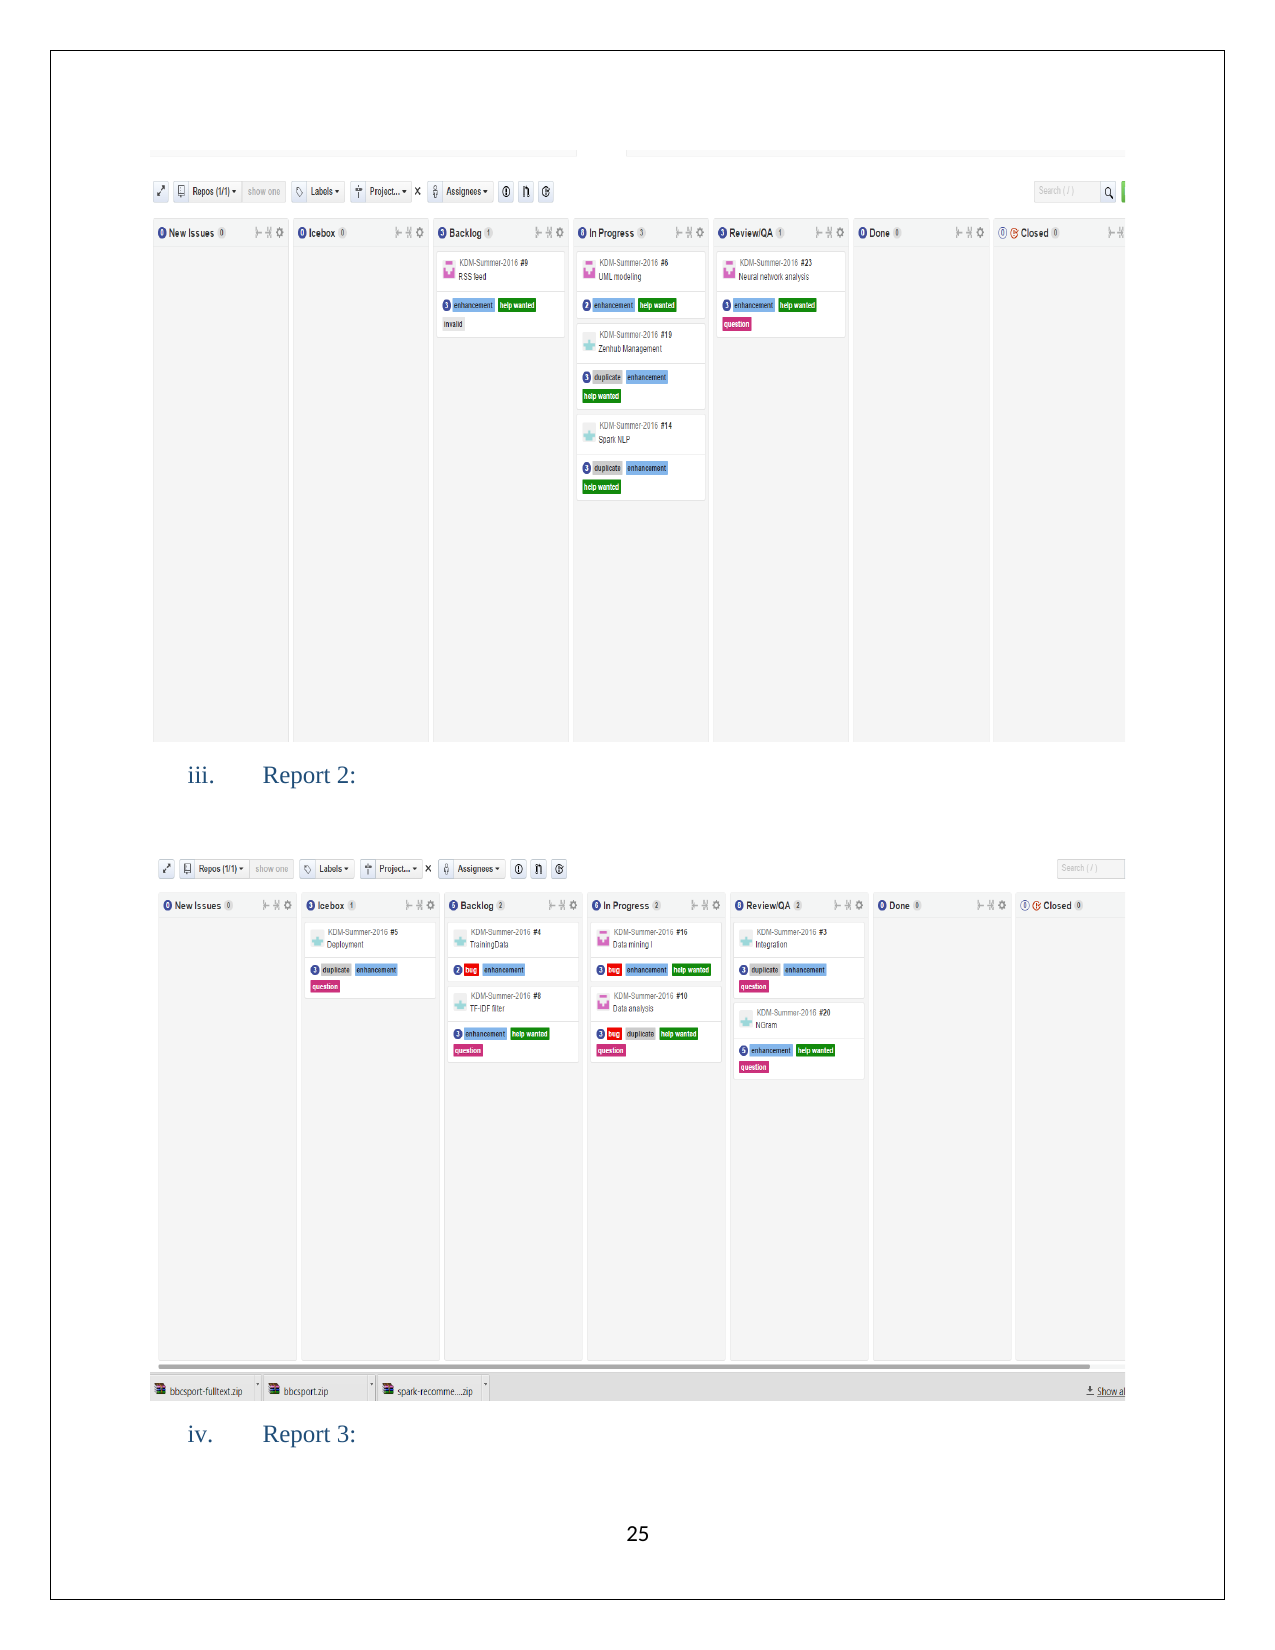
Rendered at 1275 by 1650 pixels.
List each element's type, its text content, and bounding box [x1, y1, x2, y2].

subtitle Report 2: [187, 760, 1125, 789]
picture [150, 150, 1125, 742]
picture [150, 838, 1125, 1401]
subtitle Report 3: [187, 1419, 1125, 1448]
